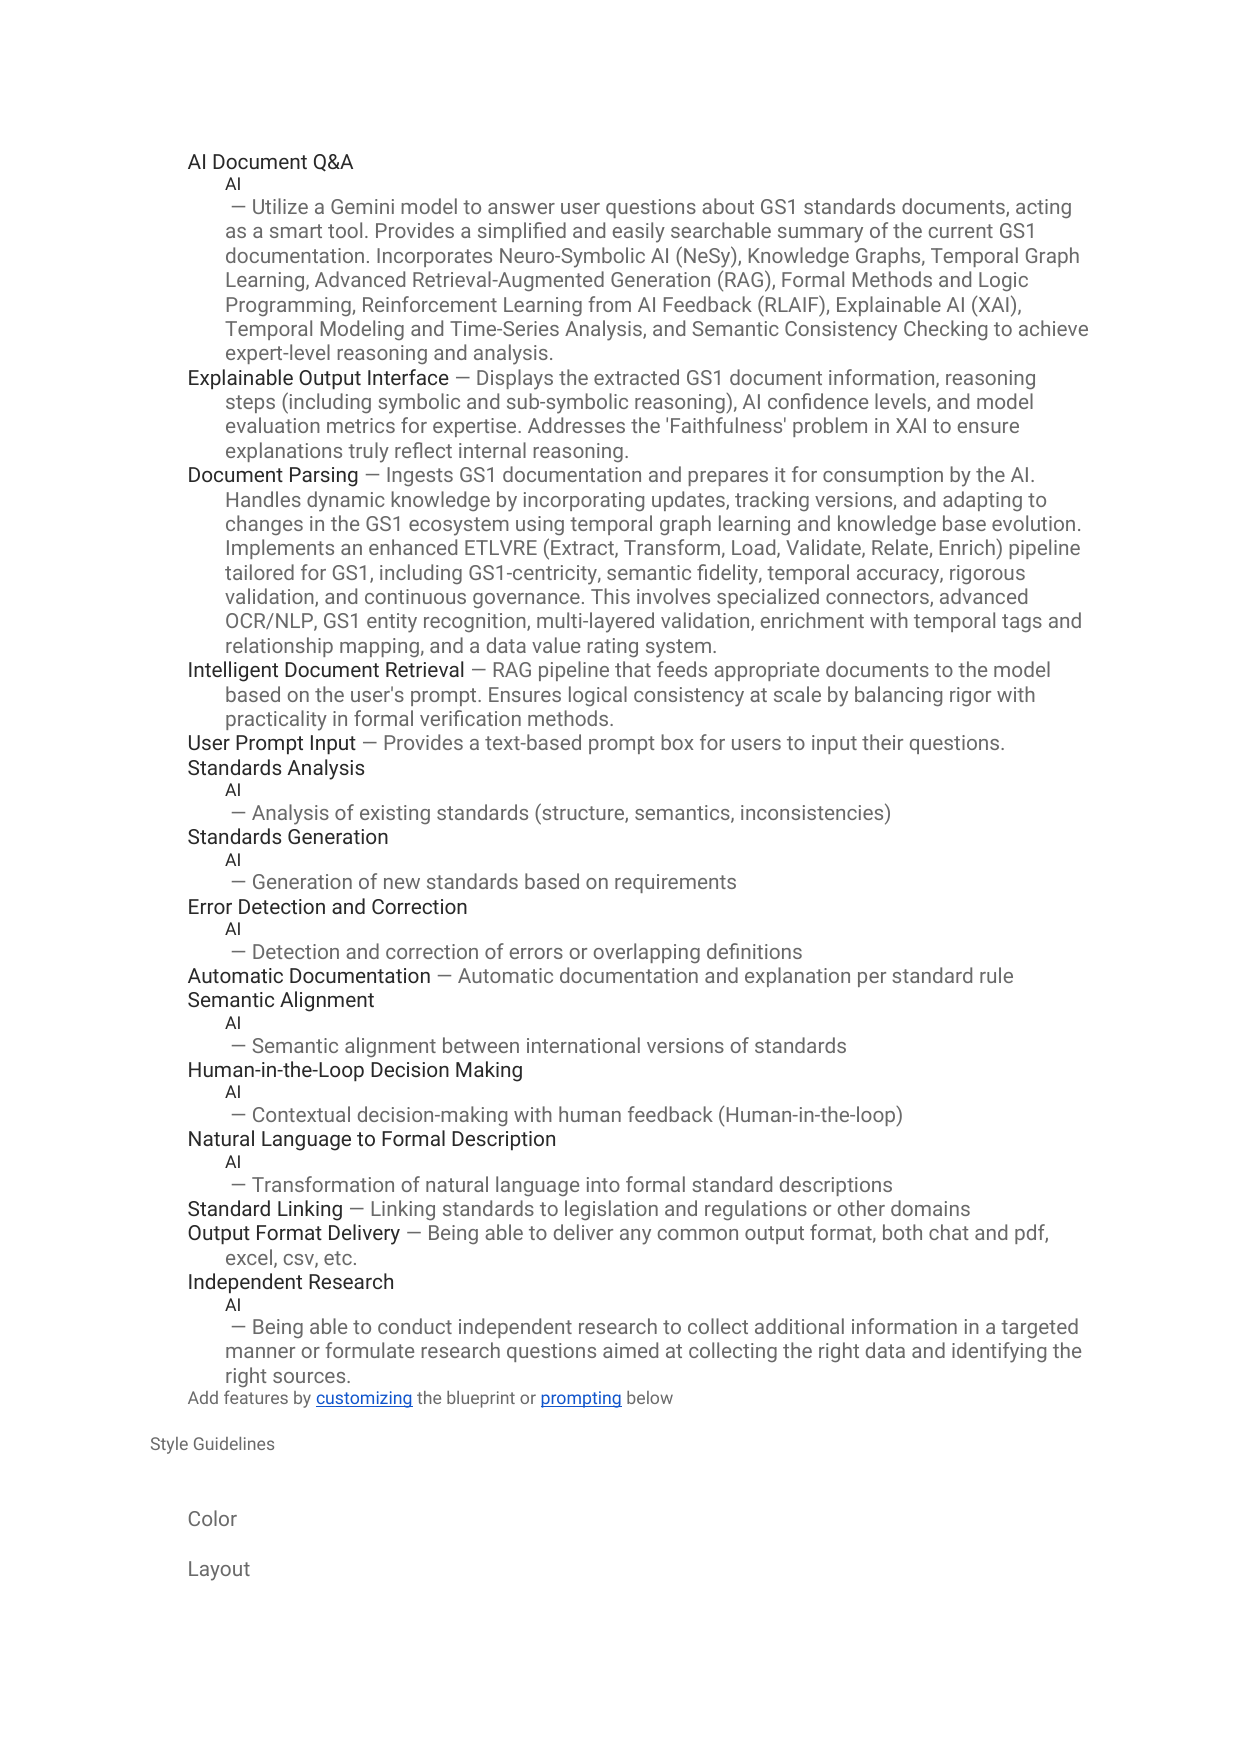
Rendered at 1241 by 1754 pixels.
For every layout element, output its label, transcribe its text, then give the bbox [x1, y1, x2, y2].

list AI Document Q&A AI — Utilize a Gemini model to answer user questions about GS1 standards documents, acting as a smart tool. Provides a simplified and easily searchable summary of the current GS1 documentation. Incorporates Neuro-Symbolic AI (NeSy), Knowledge Graphs, Temporal Graph Learning, Advanced Retrieval-Augmented Generation (RAG), Formal Methods and Logic Programming, Reinforcement Learning from AI Feedback (RLAIF), Explainable AI (XAI), Temporal Modeling and Time-Series Analysis, and Semantic Consistency Checking to achieve expert-level reasoning and analysis. [187, 150, 1090, 366]
list Color [187, 1507, 1090, 1531]
list Layout [187, 1557, 1090, 1582]
list User Prompt Input — Provides a text-based prompt box for users to input their questions. [187, 731, 1090, 756]
list Error Detection and Correction AI — Detection and correction of errors or overlapping definitions [187, 895, 1090, 964]
list Output Format Delivery — Being able to deliver any common output format, both chat and pdf, excel, csv, etc. [187, 1221, 1090, 1270]
list Automatic Documentation — Automatic documentation and explanation per standard rule [187, 964, 1090, 988]
list Standards Generation AI — Generation of new standards based on requirements [187, 825, 1090, 895]
subtitle Style Guidelines [150, 1434, 1090, 1455]
list Explainable Output Interface — Displays the extracted GS1 document information, reasoning steps (including symbolic and sub-symbolic reasoning), AI confidence levels, and model evaluation metrics for expertise. Addresses the 'Faithfulness' problem in XAI to ensure explanations truly reflect internal reasoning. [187, 366, 1090, 463]
list Semantic Alignment AI — Semantic alignment between international versions of standards [187, 988, 1090, 1058]
list Natural Language to Formal Description AI — Transformation of natural language into formal standard descriptions [187, 1127, 1090, 1197]
list Standard Linking — Linking standards to legislation and regulations or other domains [187, 1197, 1090, 1221]
list Document Parsing — Ingests GS1 documentation and prepares it for consumption by the AI. Handles dynamic knowledge by incorporating updates, tracking versions, and adapting to changes in the GS1 ecosystem using temporal graph learning and knowledge base evolution. Implements an enhanced ETLVRE (Extract, Transform, Load, Validate, Relate, Enrich) pipeline tailored for GS1, including GS1-centricity, semantic fidelity, temporal accuracy, rigorous validation, and continuous governance. This involves specialized connectors, advanced OCR/NLP, GS1 entity recognition, multi-layered validation, enrichment with temporal tags and relationship mapping, and a data value rating system. [187, 463, 1090, 658]
list Human-in-the-Loop Decision Making AI — Contextual decision-making with human feedback (Human-in-the-loop) [187, 1058, 1090, 1127]
list Standards Analysis AI — Analysis of existing standards (structure, semantics, inconsistencies) [187, 756, 1090, 825]
list Add features by customizing the blueprint or prompting below [187, 1388, 1090, 1409]
list Intelligent Document Retrieval — RAG pipeline that feeds appropriate documents to the model based on the user's prompt. Ensures logical consistency at scale by balancing rigor with practicality in formal verification methods. [187, 658, 1090, 731]
list Independent Research AI — Being able to conduct independent research to collect additional information in a targeted manner or formulate research questions aimed at collecting the right data and identifying the right sources. [187, 1270, 1090, 1388]
